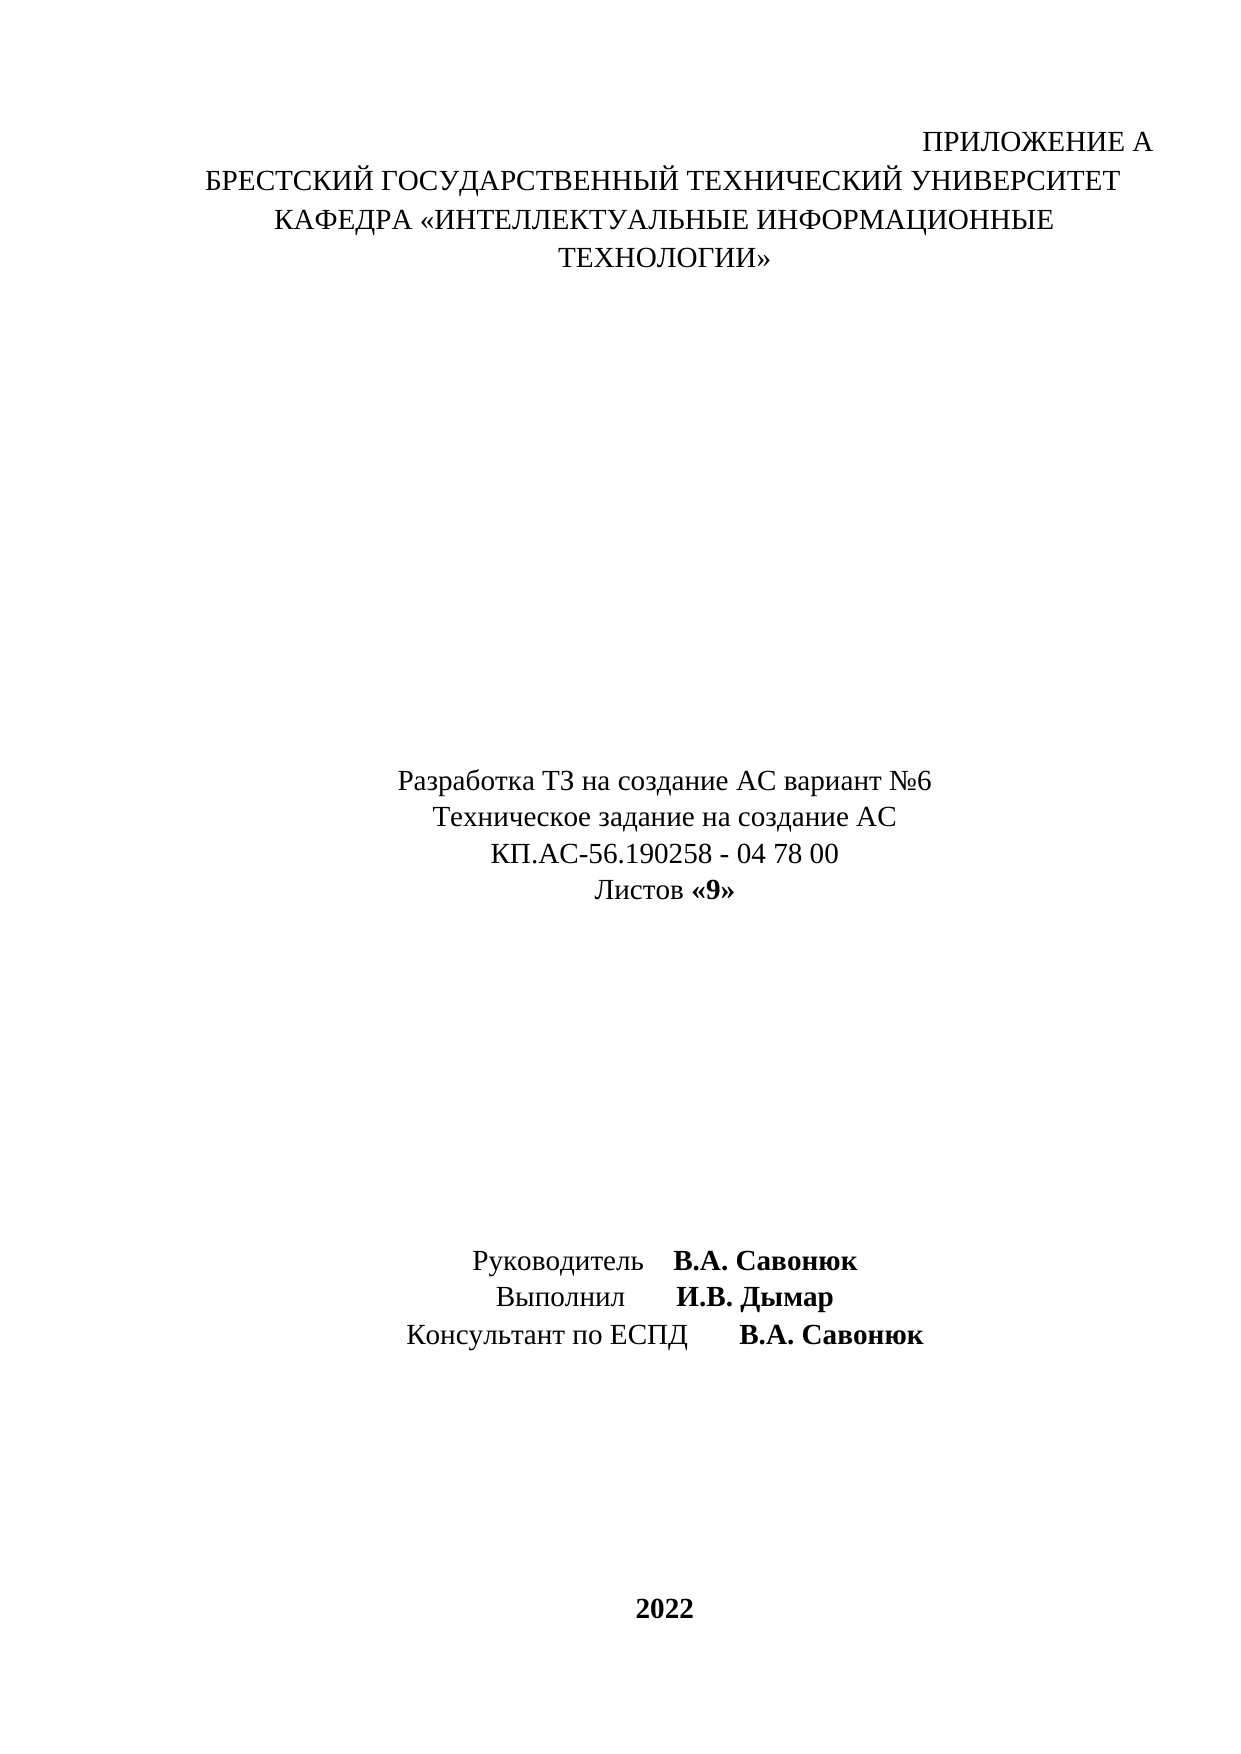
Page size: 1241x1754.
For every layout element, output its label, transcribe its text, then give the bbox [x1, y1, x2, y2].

text КП.АС-56.190258 - 04 78 00 [206, 836, 1123, 869]
text Консультант по ЕСПД В.А. Савонюк [206, 1317, 1123, 1351]
text Листов «9» [206, 872, 1123, 906]
subtitle ПРИЛОЖЕНИЕ А [206, 124, 1153, 158]
text Разработка ТЗ на создание АС вариант №6 [206, 763, 1123, 796]
text Руководитель В.А. Савонюк [206, 1243, 1123, 1276]
text БРЕСТСКИЙ ГОСУДАРСТВЕННЫЙ ТЕХНИЧЕСКИЙ УНИВЕРСИТЕТ [205, 163, 1152, 197]
text ТЕХНОЛОГИИ» [206, 240, 1122, 274]
text Выполнил И.В. Дымар [206, 1279, 1123, 1313]
text КАФЕДРА «ИНТЕЛЛЕКТУАЛЬНЫЕ ИНФОРМАЦИОННЫЕ [274, 202, 1152, 235]
text Техническое задание на создание АС [206, 799, 1123, 833]
